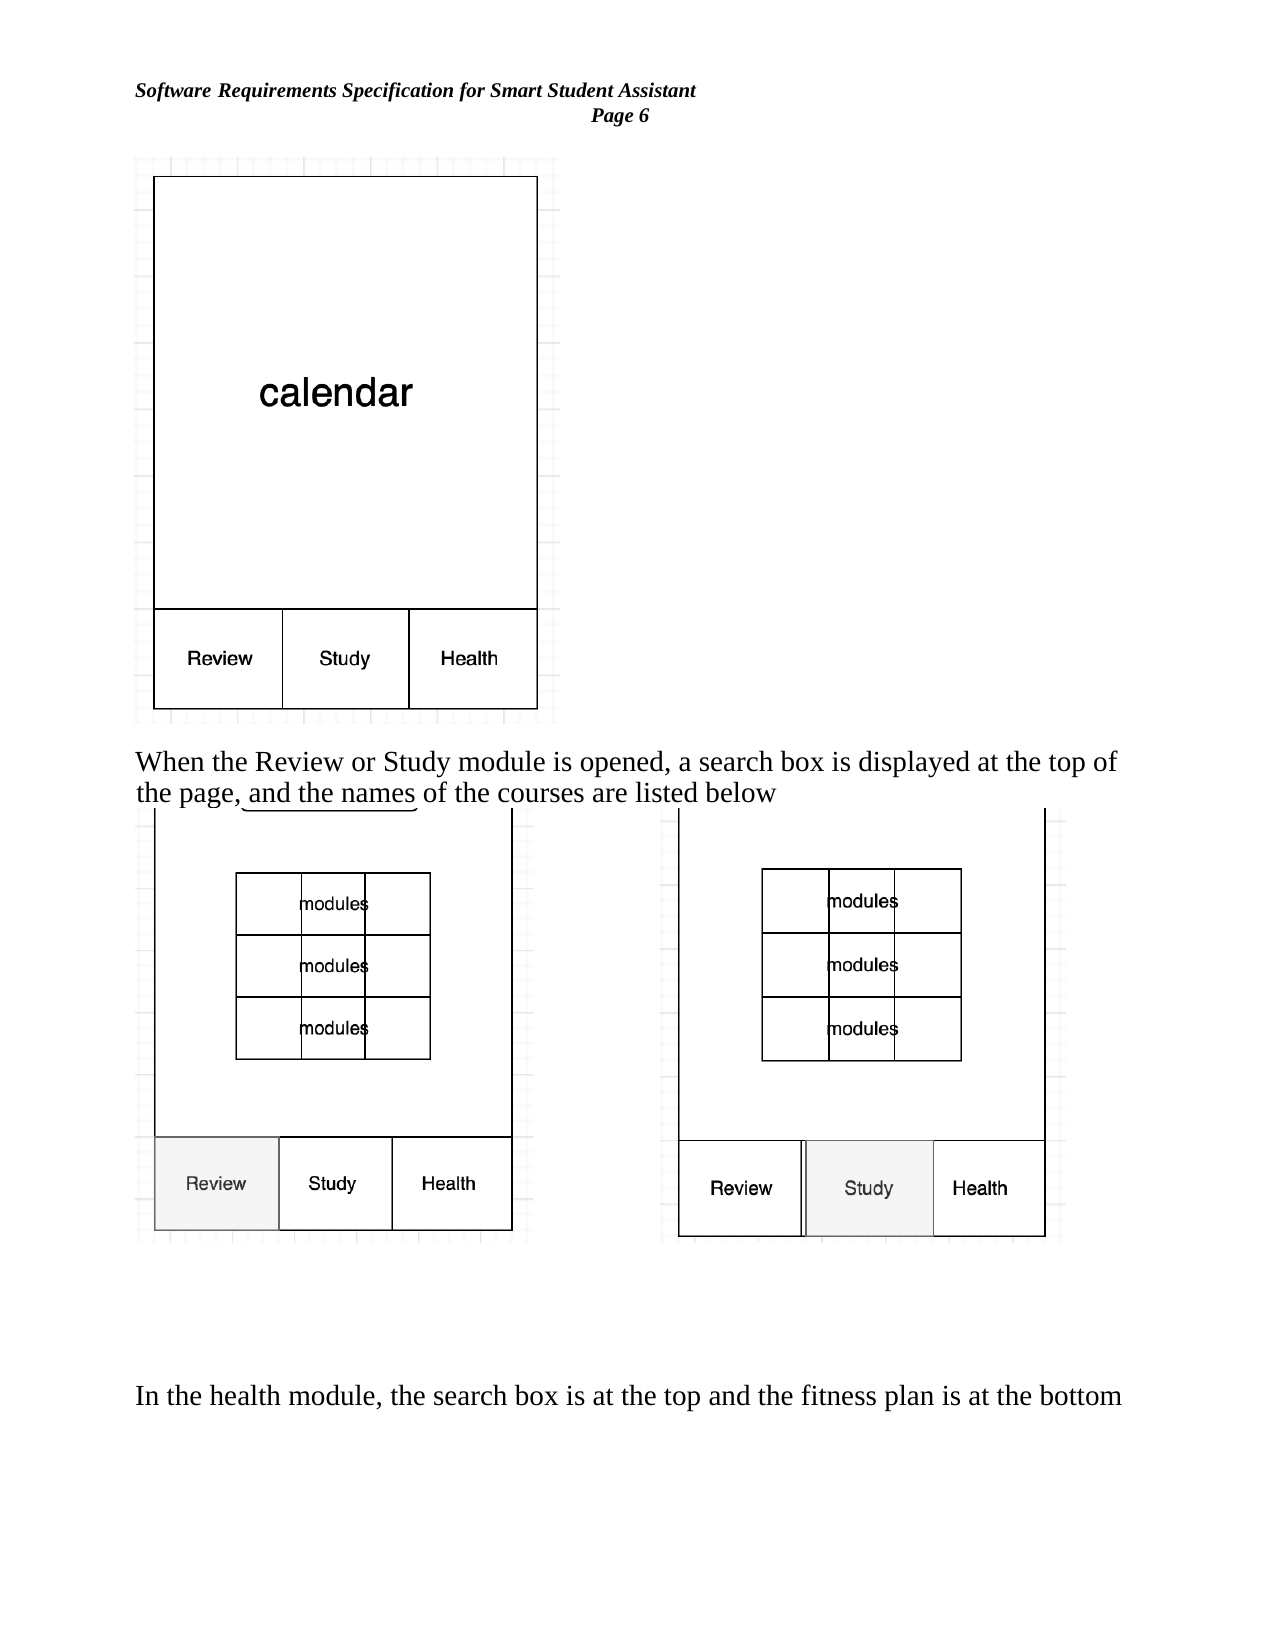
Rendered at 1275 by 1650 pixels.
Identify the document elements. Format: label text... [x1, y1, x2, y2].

text When the Review or Study module is opened, a search box is displayed at the top of the page, and the names of the courses are listed below [135, 746, 1140, 808]
picture [135, 808, 534, 1243]
picture [660, 808, 1066, 1243]
text In the health module, the search box is at the top and the fitness plan is at the bottom [135, 1381, 1140, 1412]
picture [133, 157, 561, 724]
